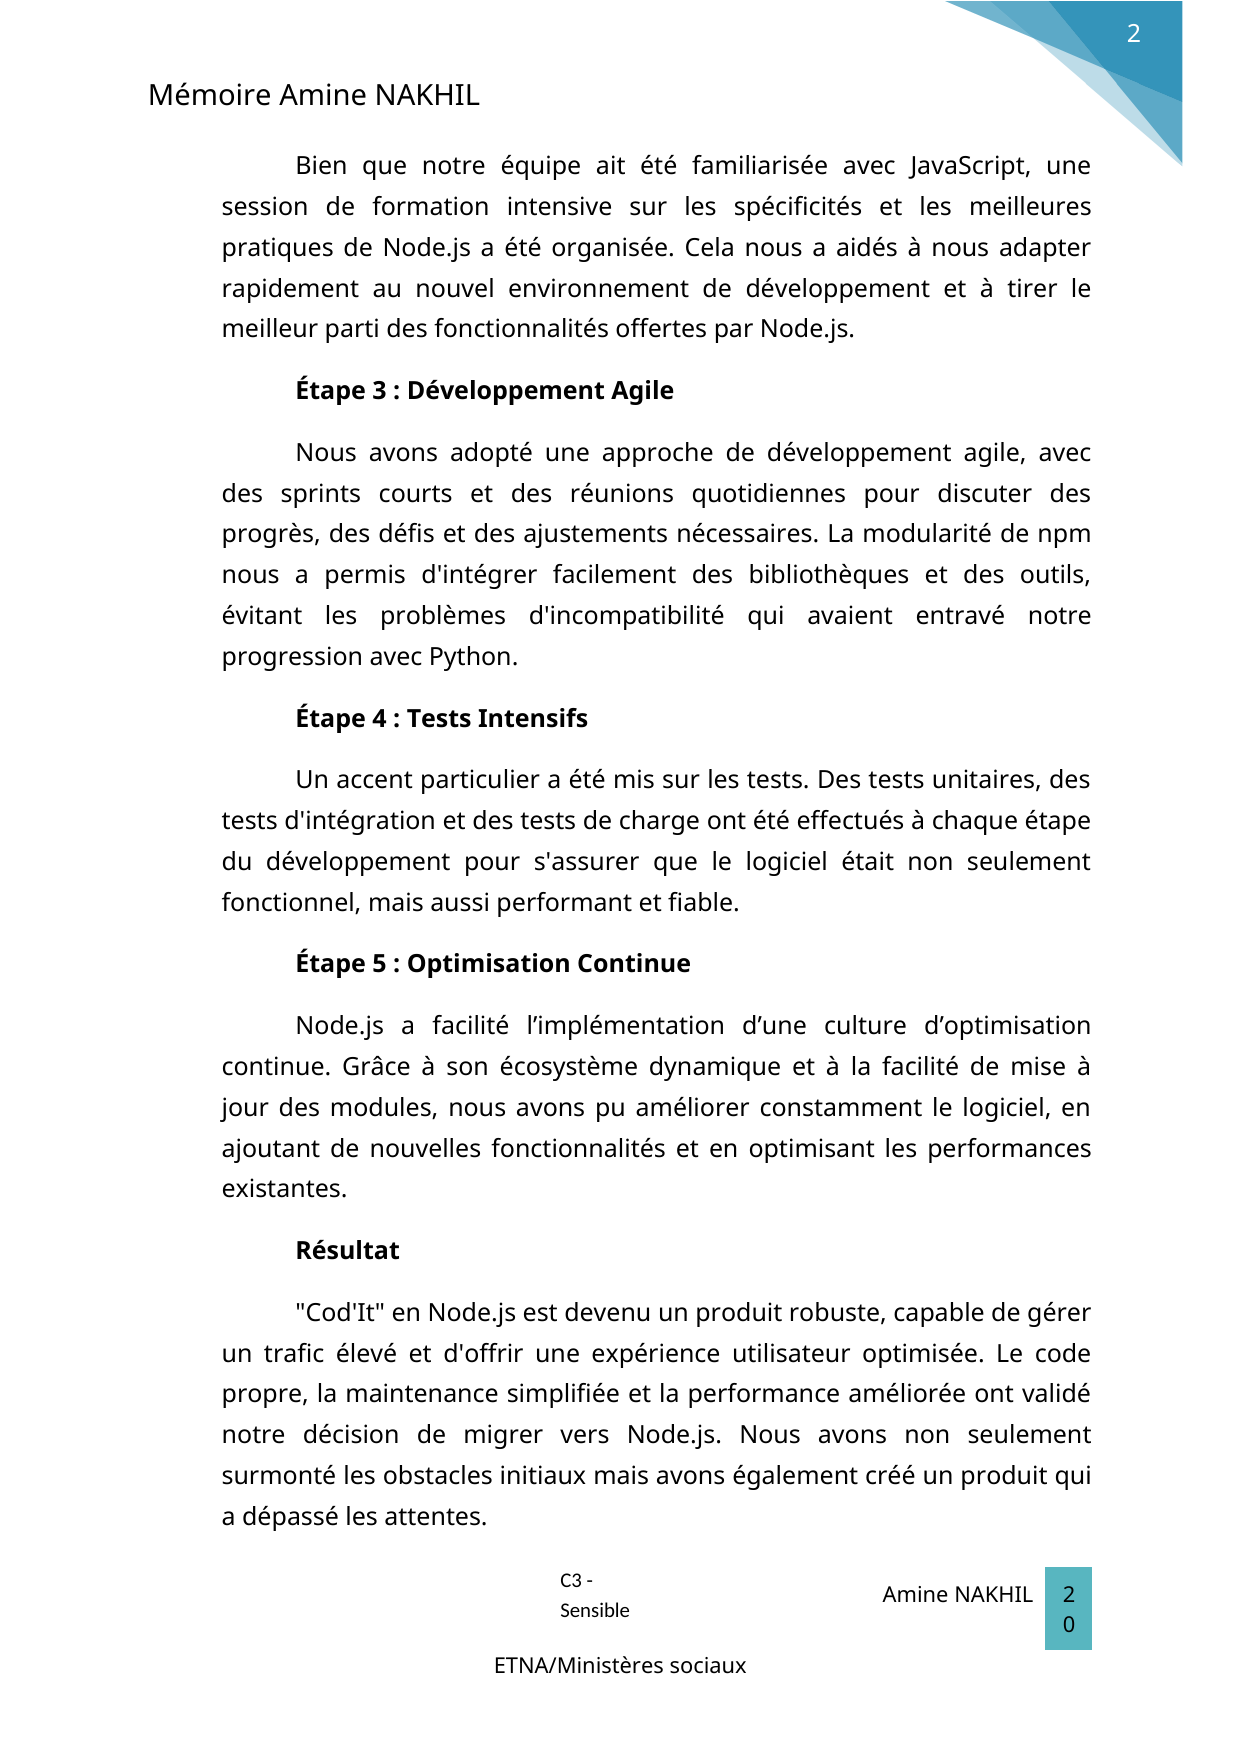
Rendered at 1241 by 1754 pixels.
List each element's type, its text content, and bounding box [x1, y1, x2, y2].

text Node.js a facilité l’implémentation d’une culture d’optimisation continue. Grâce à son écosystème dynamique et à la facilité de mise à jour des modules, nous avons pu améliorer constamment le logiciel, en ajoutant de nouvelles fonctionnalités et en optimisant les performances existantes. [221, 1008, 1092, 1205]
text Étape 4 : Tests Intensifs [221, 700, 1092, 734]
picture [944, 1, 1183, 167]
text Résultat [221, 1233, 1092, 1267]
text Bien que notre équipe ait été familiarisée avec JavaScript, une session de formation intensive sur les spécificités et les meilleures pratiques de Node.js a été organisée. Cela nous a aidés à nous adapter rapidement au nouvel environnement de développement et à tirer le meilleur parti des fonctionnalités offertes par Node.js. [221, 148, 1092, 345]
text Étape 3 : Développement Agile [221, 373, 1092, 407]
text Nous avons adopté une approche de développement agile, avec des sprints courts et des réunions quotidiennes pour discuter des progrès, des défis et des ajustements nécessaires. La modularité de npm nous a permis d'intégrer facilement des bibliothèques et des outils, évitant les problèmes d'incompatibilité qui avaient entravé notre progression avec Python. [221, 434, 1092, 673]
text Un accent particulier a été mis sur les tests. Des tests unitaires, des tests d'intégration et des tests de charge ont été effectués à chaque étape du développement pour s'assurer que le logiciel était non seulement fonctionnel, mais aussi performant et fiable. [221, 762, 1092, 918]
text Étape 5 : Optimisation Continue [221, 946, 1092, 980]
